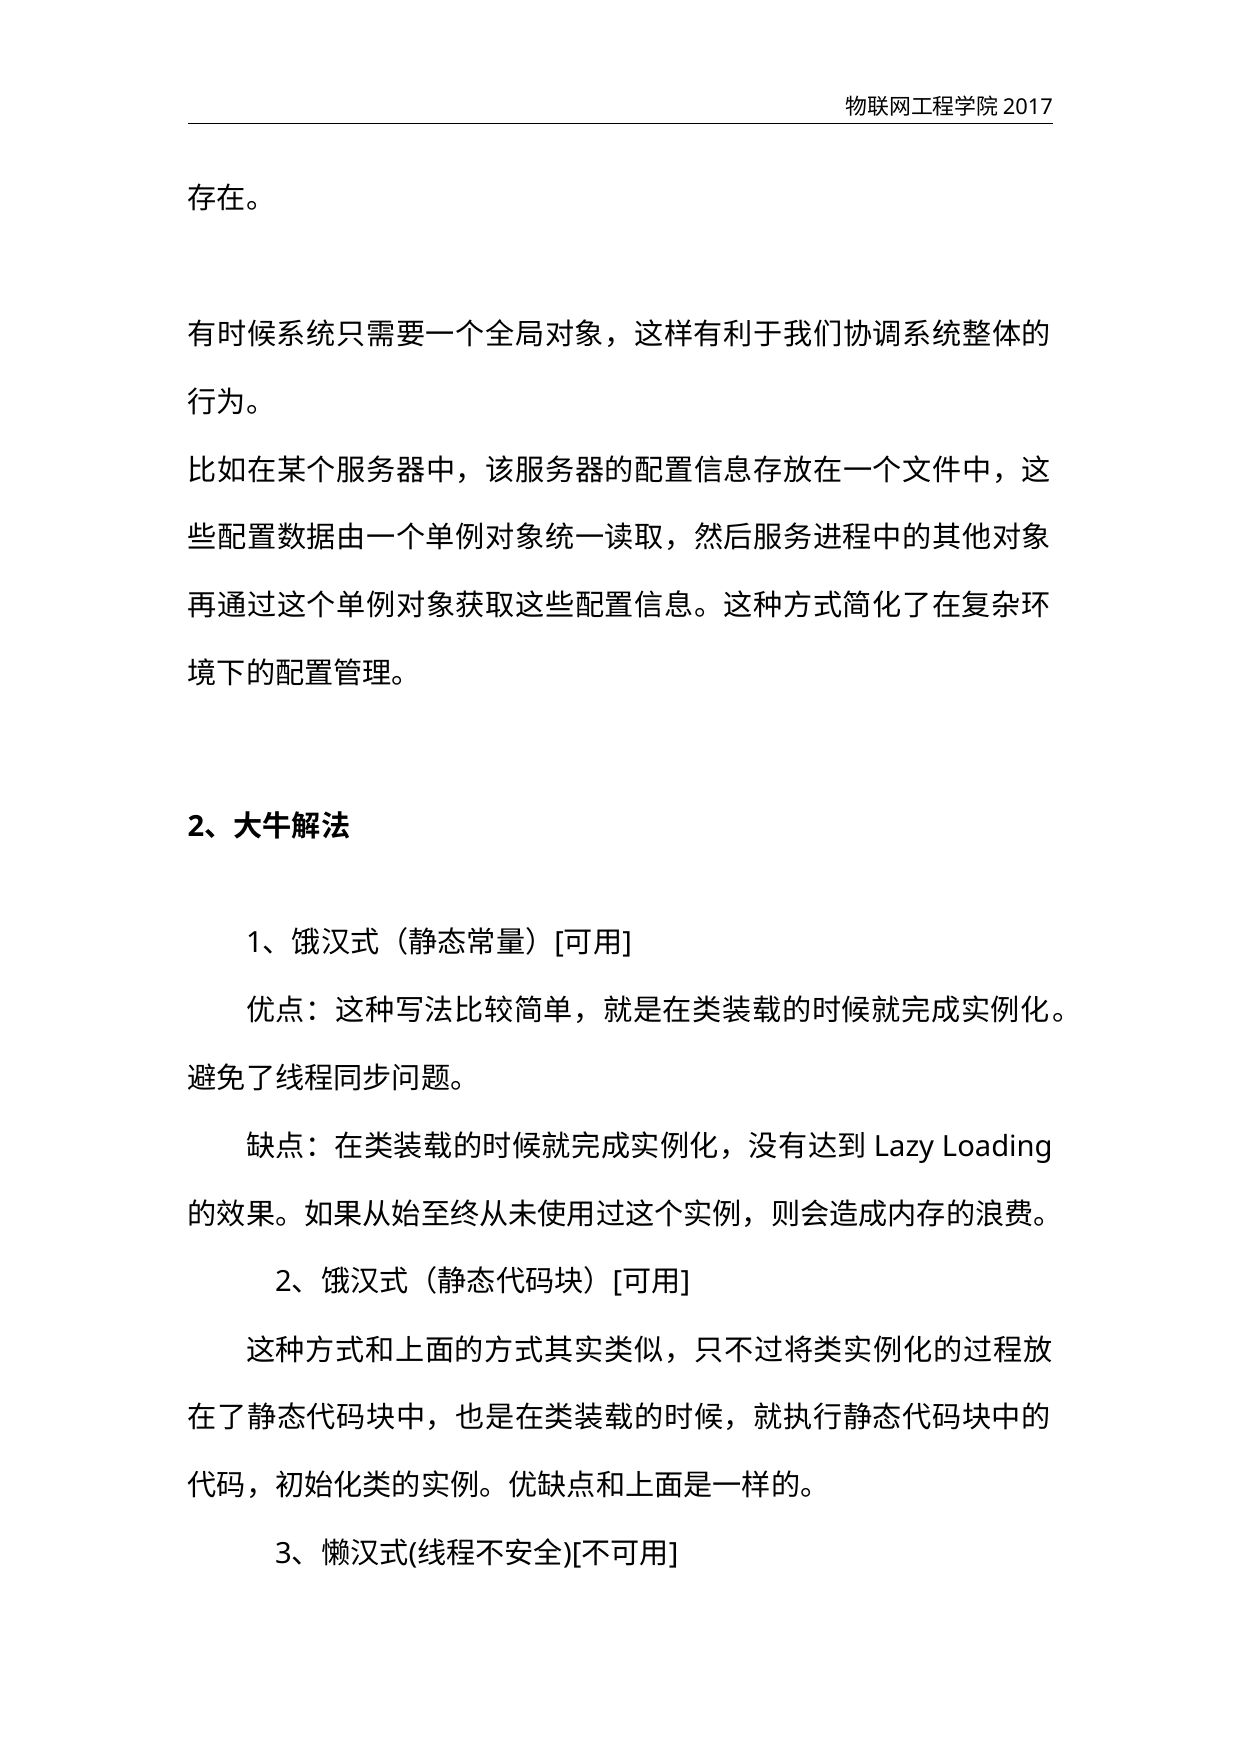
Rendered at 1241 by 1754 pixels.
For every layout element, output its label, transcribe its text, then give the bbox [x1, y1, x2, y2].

text 1、饿汉式（静态常量）[可用] [187, 906, 1053, 974]
text 2、饿汉式（静态代码块）[可用] [187, 1245, 1053, 1313]
text 缺点：在类装载的时候就完成实例化，没有达到Lazy Loading的效果。如果从始至终从未使用过这个实例，则会造成内存的浪费。 [187, 1109, 1053, 1245]
text 优点：这种写法比较简单，就是在类装载的时候就完成实例化。避免了线程同步问题。 [187, 974, 1053, 1109]
text 3、懒汉式(线程不安全)[不可用] [187, 1517, 1053, 1585]
text 这种方式和上面的方式其实类似，只不过将类实例化的过程放在了静态代码块中，也是在类装载的时候，就执行静态代码块中的代码，初始化类的实例。优缺点和上面是一样的。 [187, 1313, 1053, 1517]
text 比如在某个服务器中，该服务器的配置信息存放在一个文件中，这些配置数据由一个单例对象统一读取，然后服务进程中的其他对象再通过这个单例对象获取这些配置信息。这种方式简化了在复杂环境下的配置管理。 [187, 433, 1053, 705]
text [187, 162, 1053, 229]
text 有时候系统只需要一个全局对象，这样有利于我们协调系统整体的行为。 [187, 297, 1053, 433]
